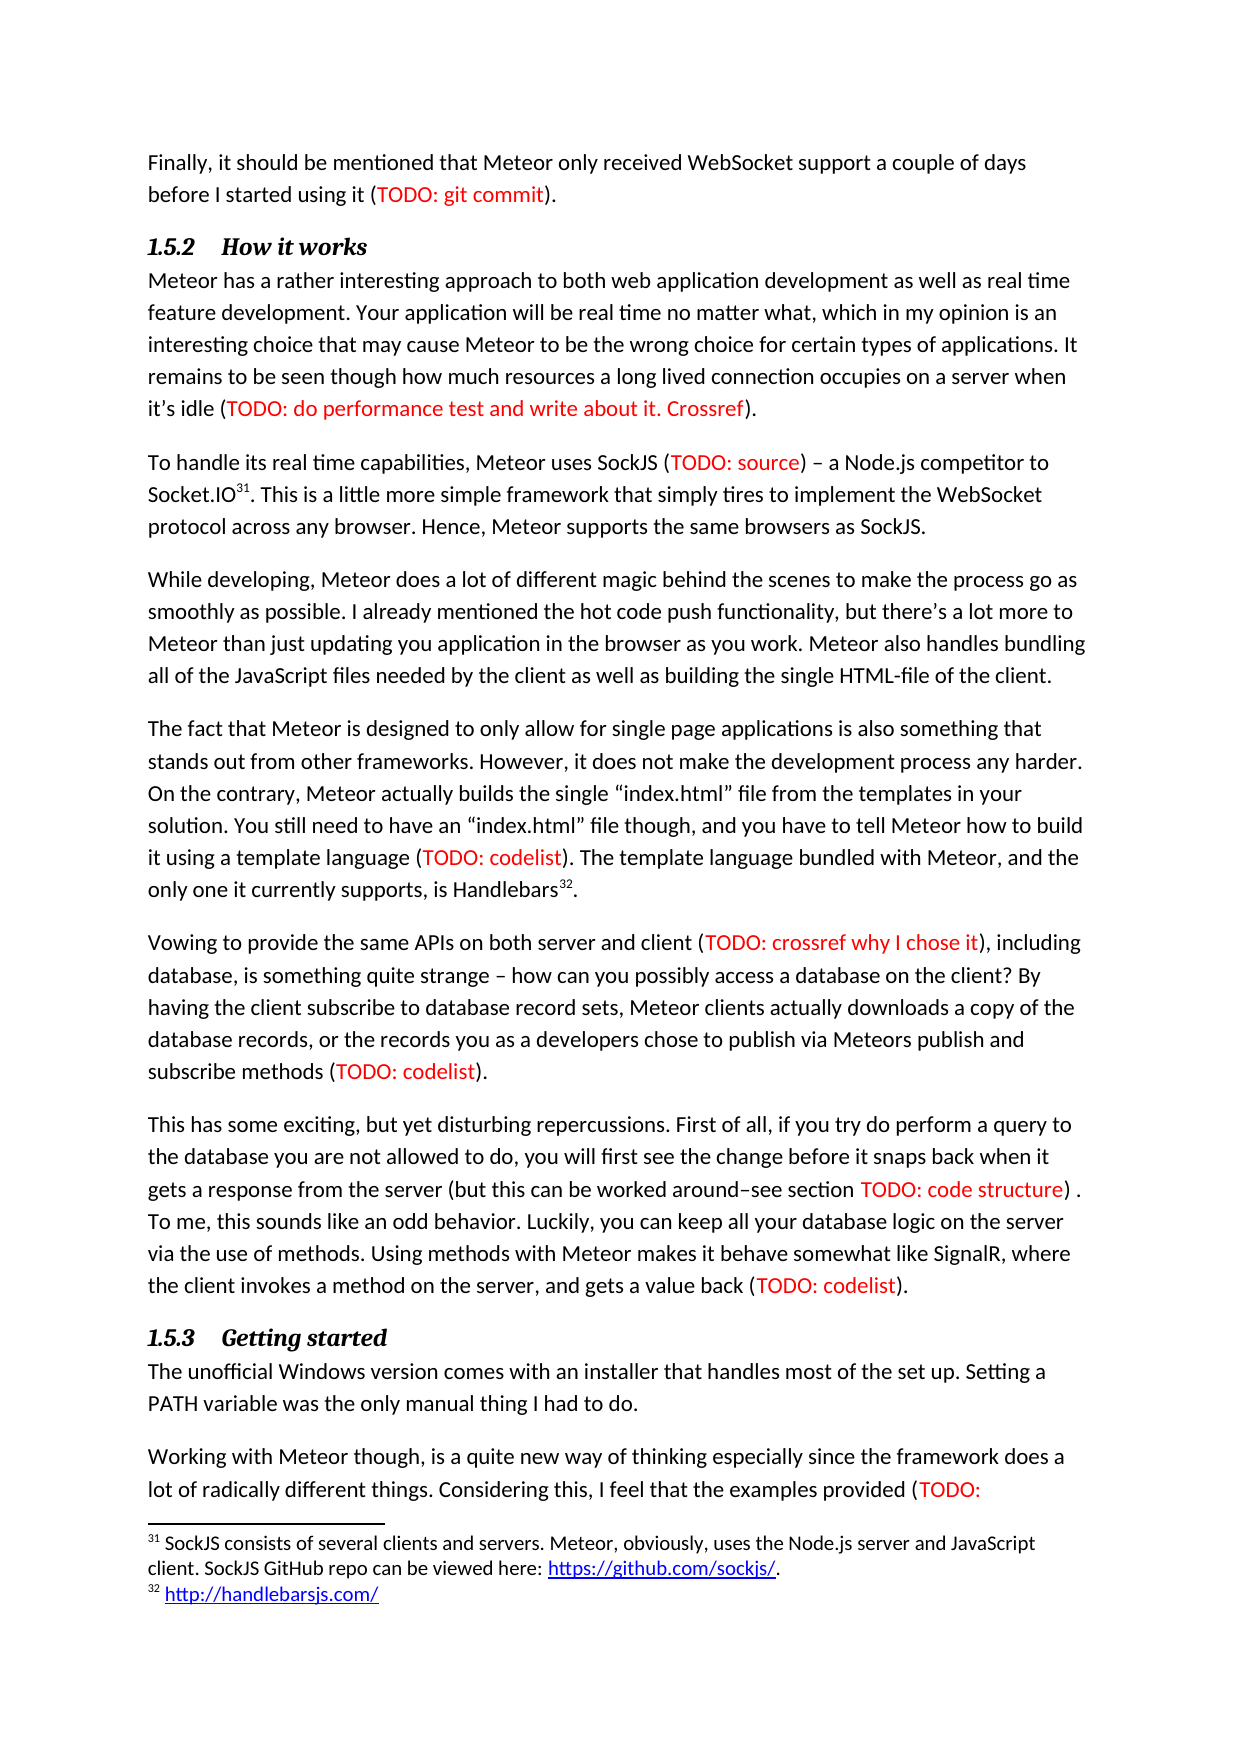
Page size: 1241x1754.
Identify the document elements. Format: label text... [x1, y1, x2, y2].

text Finally, it should be mentioned that Meteor only received WebSocket support a couple of days before I started using it (TODO: git commit). [148, 148, 1093, 208]
text Meteor has a rather interesting approach to both web application development as well as real time feature development. Your application will be real time no matter what, which in my opinion is an interesting choice that may cause Meteor to be the wrong choice for certain types of applications. It remains to be seen though how much resources a long lived connection occupies on a server when it’s idle (TODO: do performance test and write about it. Crossref). [148, 266, 1093, 423]
text This has some exciting, but yet disturbing repercussions. First of all, if you try do perform a query to the database you are not allowed to do, you will first see the change before it snaps back when it gets a response from the server (but this can be worked around–see section TODO: code structure) . To me, this sounds like an odd behavior. Luckily, you can keep all your database logic on the server via the use of methods. Using methods with Meteor makes it behave somewhat like SignalR, where the client invokes a method on the server, and gets a value back (TODO: codelist). [148, 1110, 1093, 1299]
text Vowing to provide the same APIs on both server and client (TODO: crossref why I chose it), including database, is something quite strange – how can you possibly access a database on the client? By having the client subscribe to database record sets, Meteor clients actually downloads a copy of the database records, or the records you as a developers chose to publish via Meteors publish and subscribe methods (TODO: codelist). [148, 928, 1093, 1085]
text To handle its real time capabilities, Meteor uses SockJS (TODO: source) – a Node.js competitor to Socket.IO. This is a little more simple framework that simply tires to implement the WebSocket protocol across any browser. Hence, Meteor supports the same browsers as SockJS. [148, 448, 1093, 540]
subtitle How it works [148, 233, 1093, 262]
text The fact that Meteor is designed to only allow for single page applications is also something that stands out from other frameworks. However, it does not make the development process any harder. On the contrary, Meteor actually builds the single “index.html” file from the templates in your solution. You still need to have an “index.html” file though, and you have to tell Meteor how to build it using a template language (TODO: codelist). The template language bundled with Meteor, and the only one it currently supports, is Handlebars. [148, 714, 1093, 903]
subtitle Getting started [148, 1324, 1093, 1353]
text While developing, Meteor does a lot of different magic behind the scenes to make the process go as smoothly as possible. I already mentioned the hot code push functionality, but there’s a lot more to Meteor than just updating you application in the browser as you work. Meteor also handles bundling all of the JavaScript files needed by the client as well as building the single HTML-file of the client. [148, 565, 1093, 689]
text The unofficial Windows version comes with an installer that handles most of the set up. Setting a PATH variable was the only manual thing I had to do. [148, 1357, 1093, 1417]
